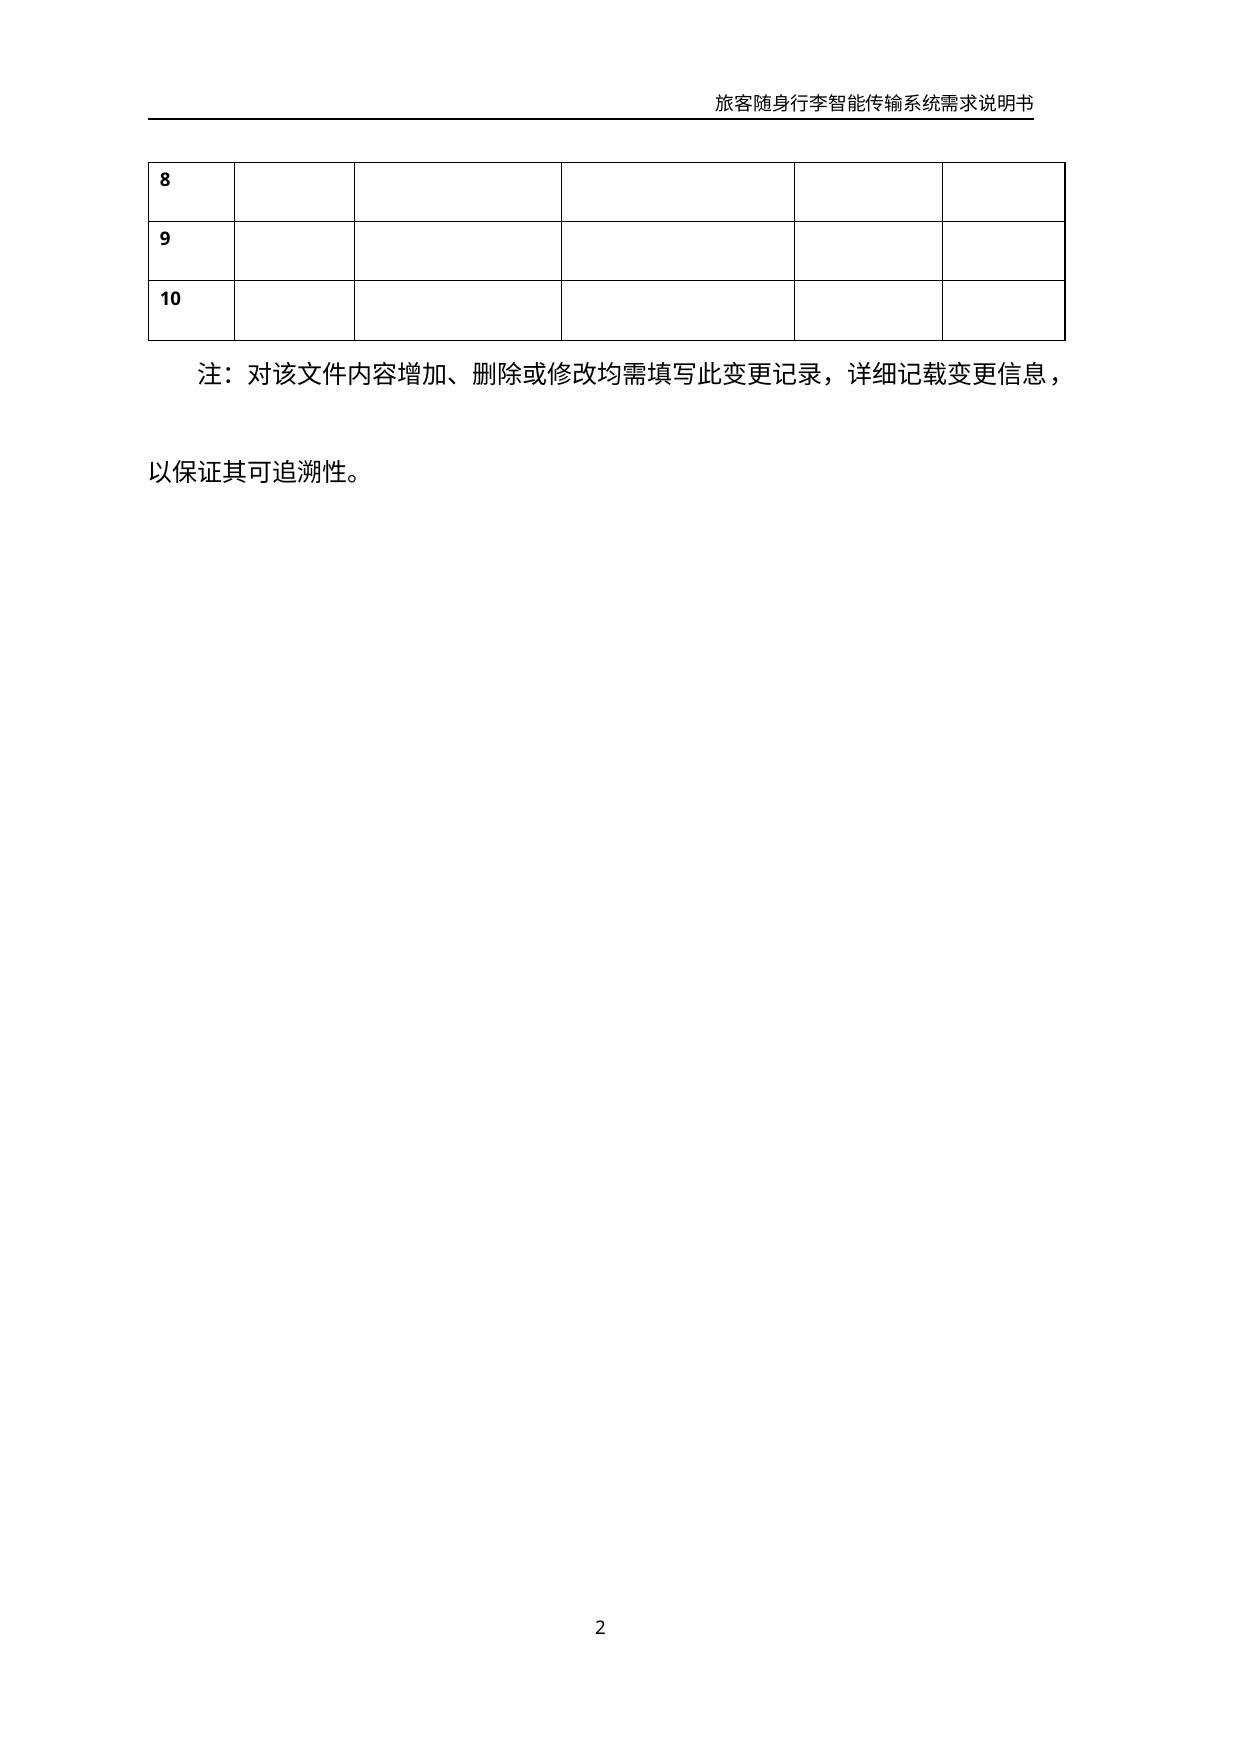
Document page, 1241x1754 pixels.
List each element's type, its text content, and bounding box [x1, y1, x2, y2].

table_cell [562, 281, 794, 339]
table_cell [235, 281, 354, 339]
table_cell [235, 163, 354, 221]
table_cell [355, 163, 561, 221]
table_cell [795, 222, 942, 280]
table_cell [795, 163, 942, 221]
table_cell 10 [149, 281, 234, 339]
table_cell 8 [149, 163, 234, 221]
table_cell [355, 222, 561, 280]
table_cell [943, 222, 1064, 280]
table_cell [943, 281, 1064, 339]
table_cell [943, 163, 1064, 221]
text 注：对该文件内容增加、删除或修改均需填写此变更记录，详细记载变更信息，以保证其可追溯性。 [148, 341, 1049, 503]
table_cell [235, 222, 354, 280]
table_cell [562, 222, 794, 280]
table_cell 9 [149, 222, 234, 280]
table_cell [355, 281, 561, 339]
table_cell [795, 281, 942, 339]
table_cell [562, 163, 794, 221]
